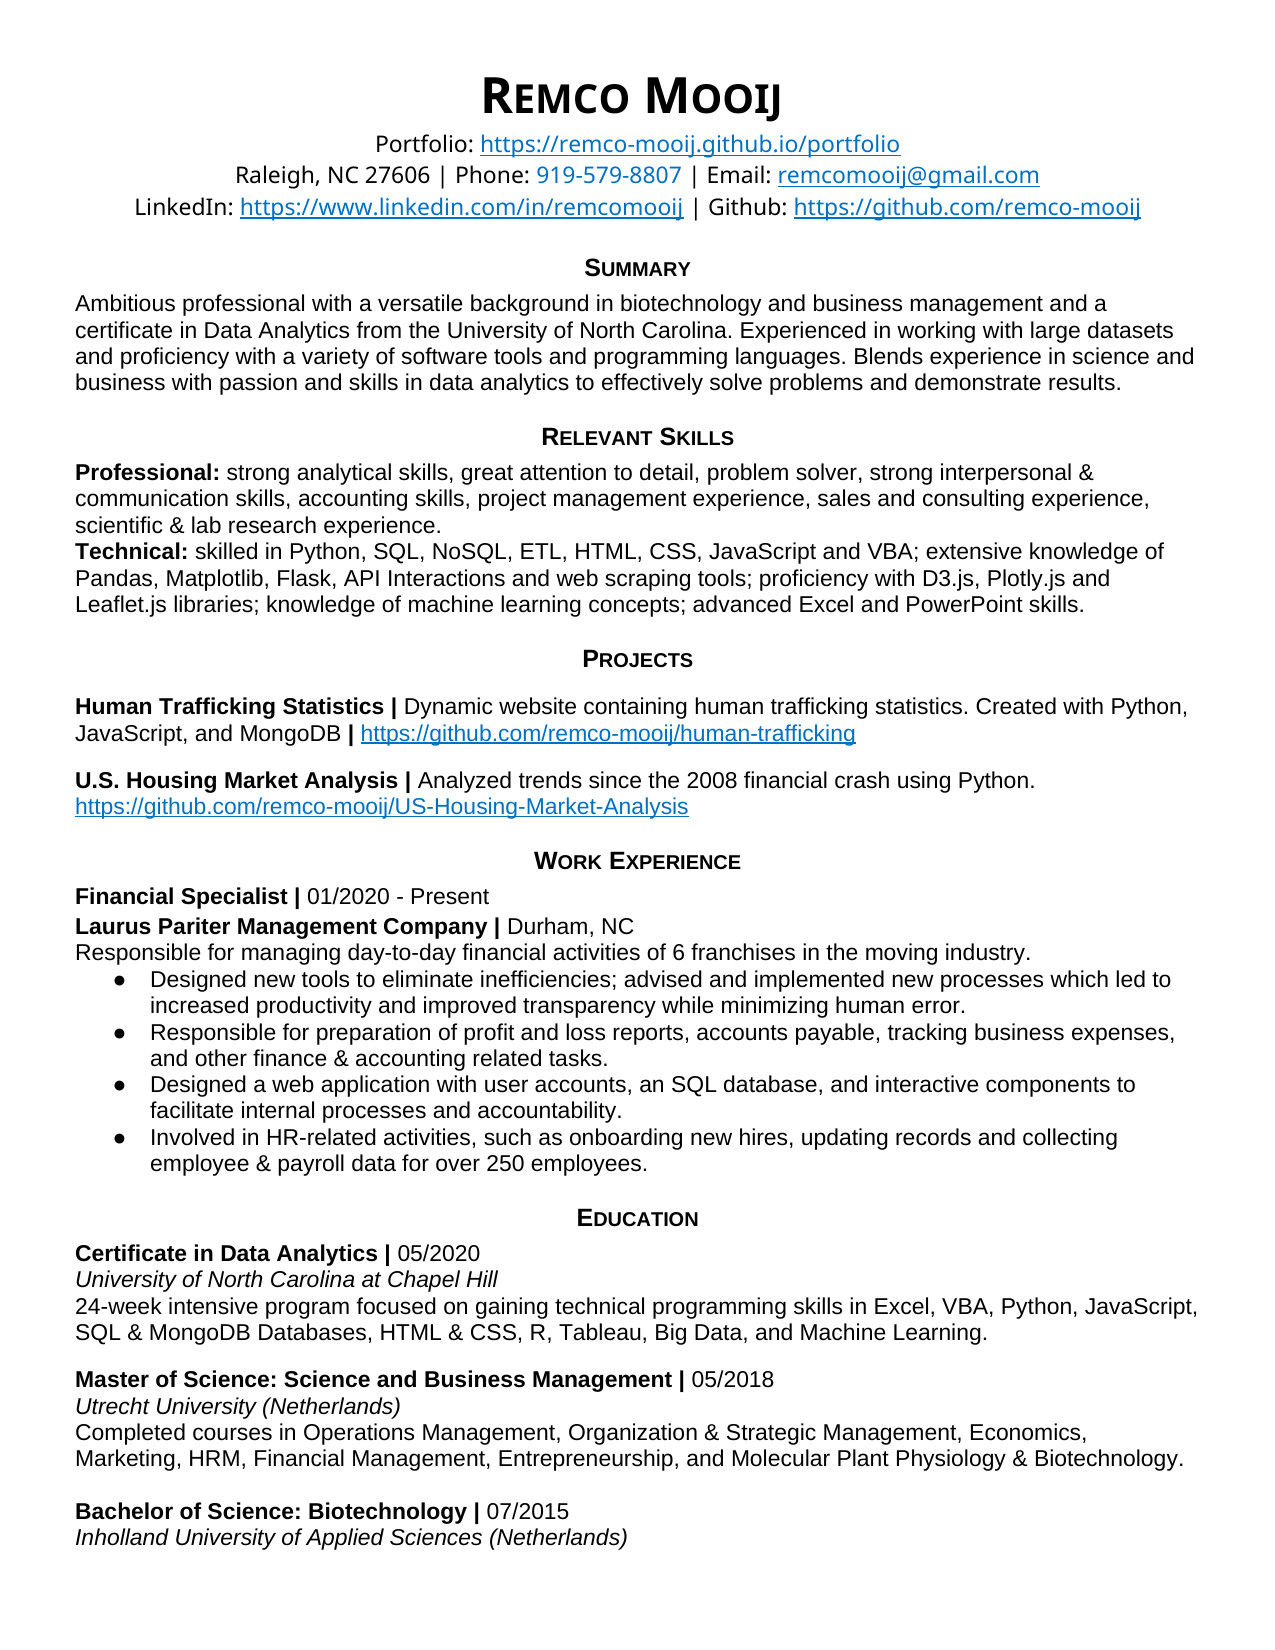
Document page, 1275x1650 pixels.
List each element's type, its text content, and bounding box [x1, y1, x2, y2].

text https://github.com/remco-mooij/US-Housing-Market-Analysis [75, 793, 1200, 819]
text University of North Carolina at Chapel Hill [75, 1266, 1200, 1293]
text LinkedIn: https://www.linkedin.com/in/remcomooij | Github: https://github.com/remco-mooij [75, 191, 1200, 222]
text Completed courses in Operations Management, Organization & Strategic Management, Economics, Marketing, HRM, Financial Management, Entrepreneurship, and Molecular Plant Physiology & Biotechnology. [75, 1419, 1200, 1472]
text Work Experience [75, 846, 1200, 874]
text Technical: skilled in Python, SQL, NoSQL, ETL, HTML, CSS, JavaScript and VBA; extensive knowledge of Pandas, Matplotlib, Flask, API Interactions and web scraping tools; proficiency with D3.js, Plotly.js and Leaflet.js libraries; knowledge of machine learning concepts; advanced Excel and PowerPoint skills. [75, 538, 1200, 617]
list Involved in HR-related activities, such as onboarding new hires, updating records and collecting employee & payroll data for over 250 employees. [112, 1124, 1200, 1177]
list Responsible for preparation of profit and loss reports, accounts payable, tracking business expenses, and other finance & accounting related tasks. [112, 1018, 1200, 1071]
list Designed a web application with user accounts, an SQL database, and interactive components to facilitate internal processes and accountability. [112, 1071, 1200, 1124]
text Human Trafficking Statistics | Dynamic website containing human trafficking statistics. Created with Python, JavaScript, and MongoDB | https://github.com/remco-mooij/human-trafficking [75, 693, 1200, 746]
text Utrecht University (Netherlands) [75, 1393, 1200, 1419]
text Master of Science: Science and Business Management | 05/2018 [75, 1366, 1200, 1393]
text Financial Specialist | 01/2020 - Present [75, 883, 1200, 909]
text Remco Mooij [75, 60, 1200, 128]
text Ambitious professional with a versatile background in biotechnology and business management and a certificate in Data Analytics from the University of North Carolina. Experienced in working with large datasets and proficiency with a variety of software tools and programming languages. Blends experience in science and business with passion and skills in data analytics to effectively solve problems and demonstrate results. [75, 290, 1200, 396]
text Projects [75, 643, 1200, 672]
text Responsible for managing day-to-day financial activities of 6 franchises in the moving industry. [75, 939, 1200, 966]
text Summary [75, 253, 1200, 282]
text 24-week intensive program focused on gaining technical programming skills in Excel, VBA, Python, JavaScript, SQL & MongoDB Databases, HTML & CSS, R, Tableau, Big Data, and Machine Learning. [75, 1293, 1200, 1345]
text Raleigh, NC 27606 | Phone: 919-579-8807 | Email: remcomooij@gmail.com [75, 159, 1200, 191]
text Laurus Pariter Management Company | Durham, NC [75, 913, 1200, 939]
text Inholland University of Applied Sciences (Netherlands) [75, 1524, 1200, 1551]
text U.S. Housing Market Analysis | Analyzed trends since the 2008 financial crash using Python. [75, 767, 1200, 793]
text Professional: strong analytical skills, great attention to detail, problem solver, strong interpersonal & communication skills, accounting skills, project management experience, sales and consulting experience, scientific & lab research experience. [75, 459, 1200, 538]
list Designed new tools to eliminate inefficiencies; advised and implemented new processes which led to increased productivity and improved transparency while minimizing human error. [112, 966, 1200, 1018]
text Bachelor of Science: Biotechnology | 07/2015 [75, 1498, 1200, 1524]
text Relevant Skills [75, 422, 1200, 451]
text Portfolio: https://remco-mooij.github.io/portfolio [75, 128, 1200, 159]
text Certificate in Data Analytics | 05/2020 [75, 1240, 1200, 1266]
text Education [75, 1203, 1200, 1232]
